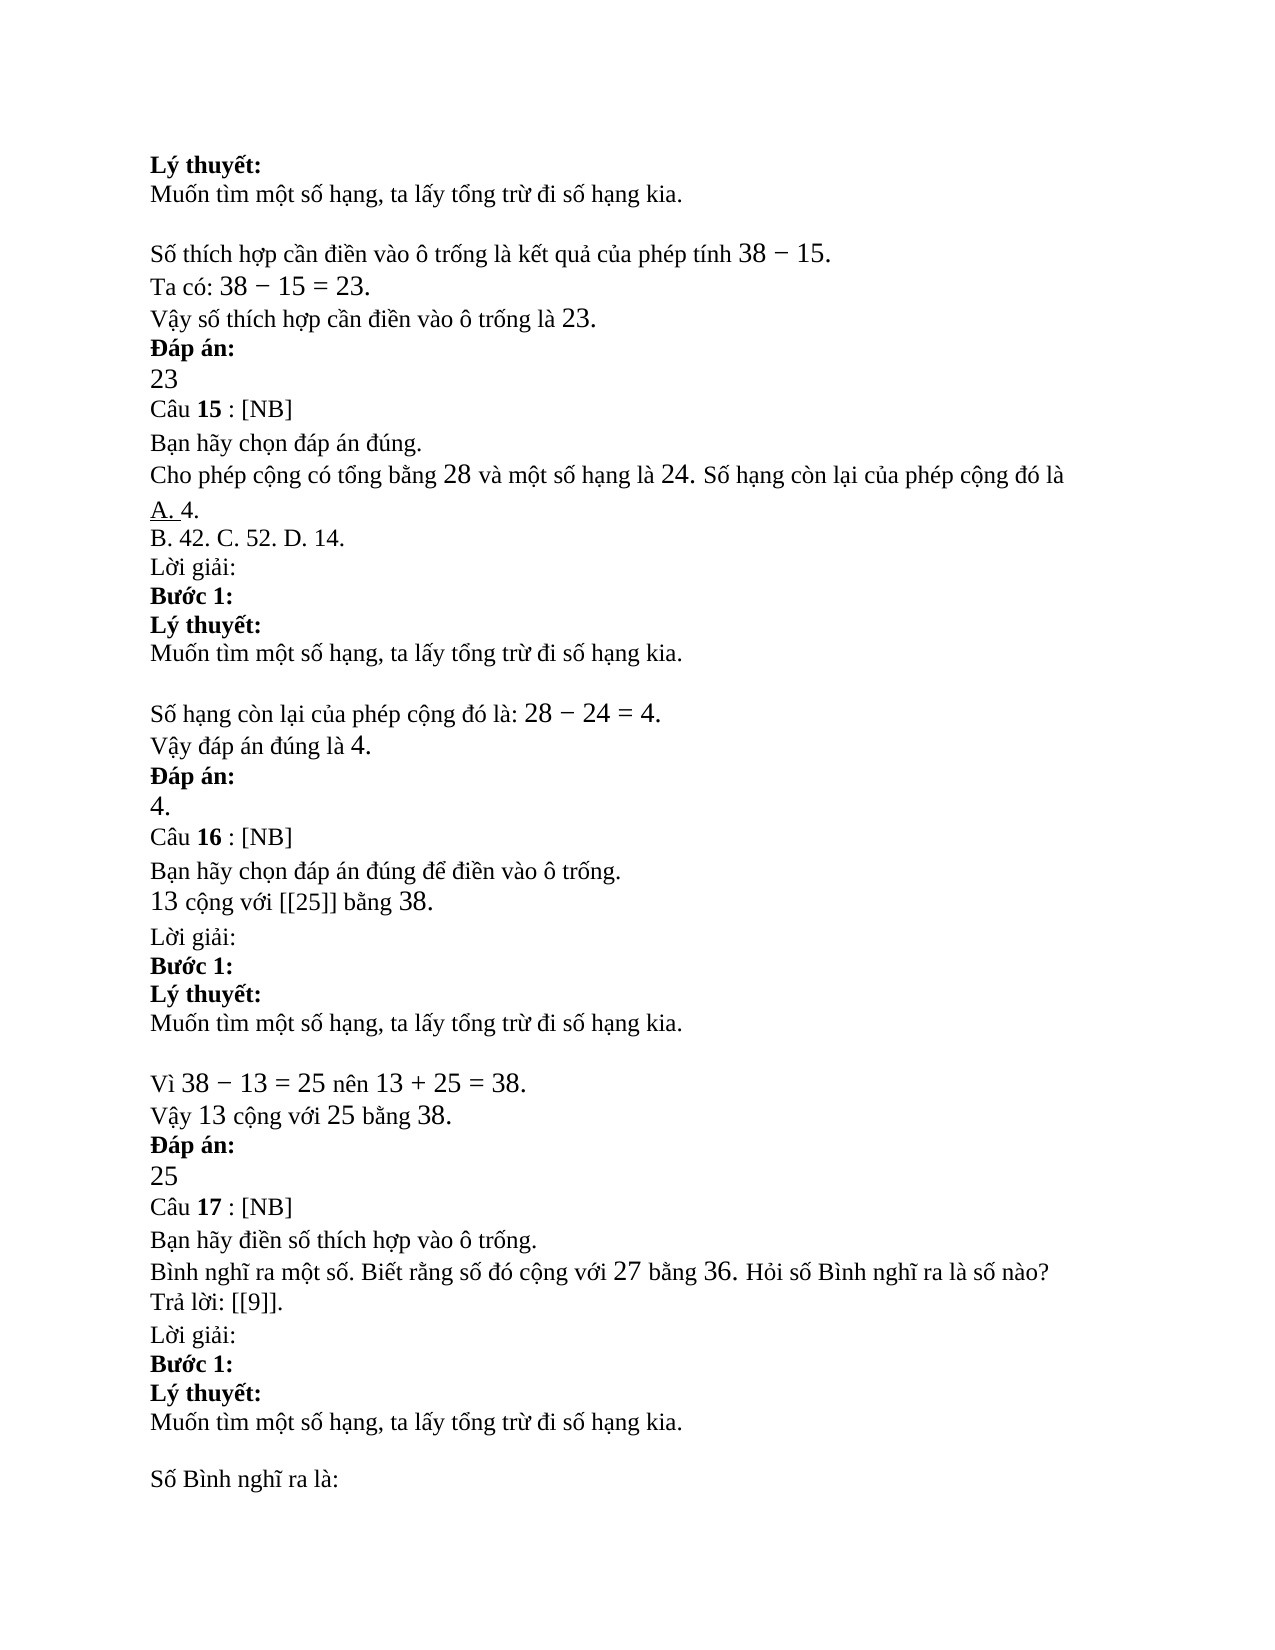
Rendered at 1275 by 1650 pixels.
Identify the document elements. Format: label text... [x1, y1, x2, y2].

text Lời giải: [150, 552, 1125, 581]
text A. 4. [150, 495, 1125, 523]
text Lý thuyết: Muốn tìm một số hạng, ta lấy tổng trừ đi số hạng kia. Số thích hợp cần điền vào ô trống là kết quả của phép tính 38 − 15. Ta có: 38 − 15 = 23. Vậy số thích hợp cần điền vào ô trống là 23. Đáp án: 23 [150, 150, 1125, 394]
text Lời giải: [150, 922, 1125, 951]
text Bước 1: [150, 951, 1125, 979]
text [150, 1378, 1125, 1493]
text Bước 1: [150, 581, 1125, 610]
text Bạn hãy chọn đáp án đúng để điền vào ô trống. 13 cộng với [[25]] bằng 38. [150, 856, 1125, 917]
text Câu 16 : [NB] [150, 822, 1125, 851]
text Câu 17 : [NB] [150, 1192, 1125, 1220]
text Bước 1: [150, 1349, 1125, 1378]
text Lý thuyết: Muốn tìm một số hạng, ta lấy tổng trừ đi số hạng kia. Số hạng còn lại của phép cộng đó là: 28 − 24 = 4. Vậy đáp án đúng là 4. Đáp án: 4. [150, 610, 1125, 822]
text Lời giải: [150, 1321, 1125, 1349]
text B. 42. C. 52. D. 14. [150, 523, 1125, 552]
text Bạn hãy chọn đáp án đúng. Cho phép cộng có tổng bằng 28 và một số hạng là 24. Số hạng còn lại của phép cộng đó là [150, 428, 1125, 489]
text Lý thuyết: Muốn tìm một số hạng, ta lấy tổng trừ đi số hạng kia. Vì 38 − 13 = 25 nên 13 + 25 = 38. Vậy 13 cộng với 25 bằng 38. Đáp án: 25 [150, 979, 1125, 1192]
text Câu 15 : [NB] [150, 394, 1125, 423]
text Bạn hãy điền số thích hợp vào ô trống. Bình nghĩ ra một số. Biết rằng số đó cộng với 27 bằng 36. Hỏi số Bình nghĩ ra là số nào? Trả lời: [[9]]. [150, 1226, 1125, 1315]
